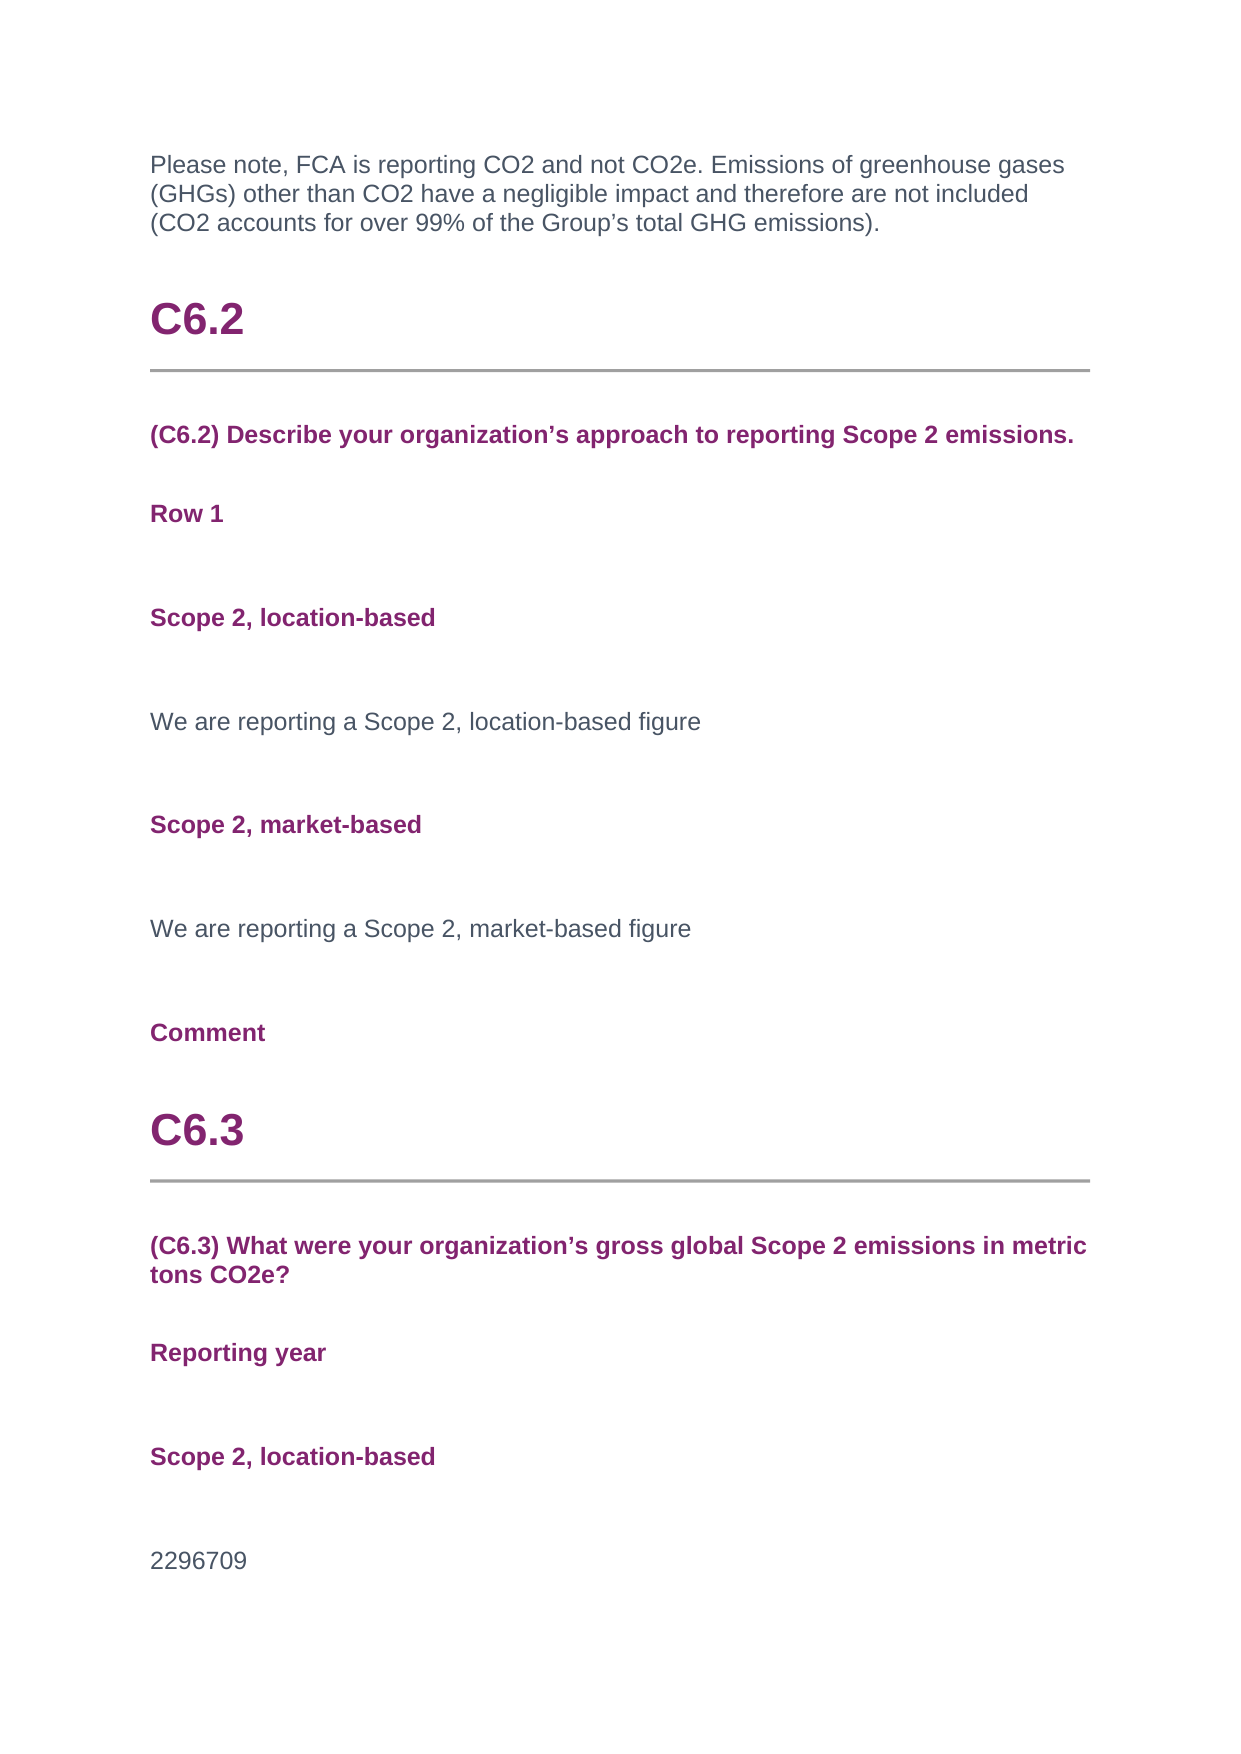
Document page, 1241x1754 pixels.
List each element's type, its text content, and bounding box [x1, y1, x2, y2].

subtitle (C6.2) Describe your organization’s approach to reporting Scope 2 emissions. [150, 420, 1090, 449]
subtitle Scope 2, location-based [150, 1442, 1090, 1471]
text Please note, FCA is reporting CO2 and not CO2e. Emissions of greenhouse gases (GHGs) other than CO2 have a negligible impact and therefore are not included (CO2 accounts for over 99% of the Group’s total GHG emissions). [150, 150, 1090, 236]
subtitle Reporting year [150, 1338, 1090, 1367]
text We are reporting a Scope 2, market-based figure [150, 914, 1090, 943]
text We are reporting a Scope 2, location-based figure [150, 707, 1090, 735]
subtitle Scope 2, market-based [150, 810, 1090, 839]
subtitle (C6.3) What were your organization’s gross global Scope 2 emissions in metric tons CO2e? [150, 1231, 1090, 1288]
subtitle Row 1 [150, 499, 1090, 528]
subtitle C6.2 [150, 236, 1090, 344]
subtitle ​Scope 2, location-based​ [150, 603, 1090, 632]
subtitle C6.3 [150, 1047, 1090, 1154]
text 2296709 [150, 1546, 1090, 1574]
subtitle Comment [150, 1018, 1090, 1047]
